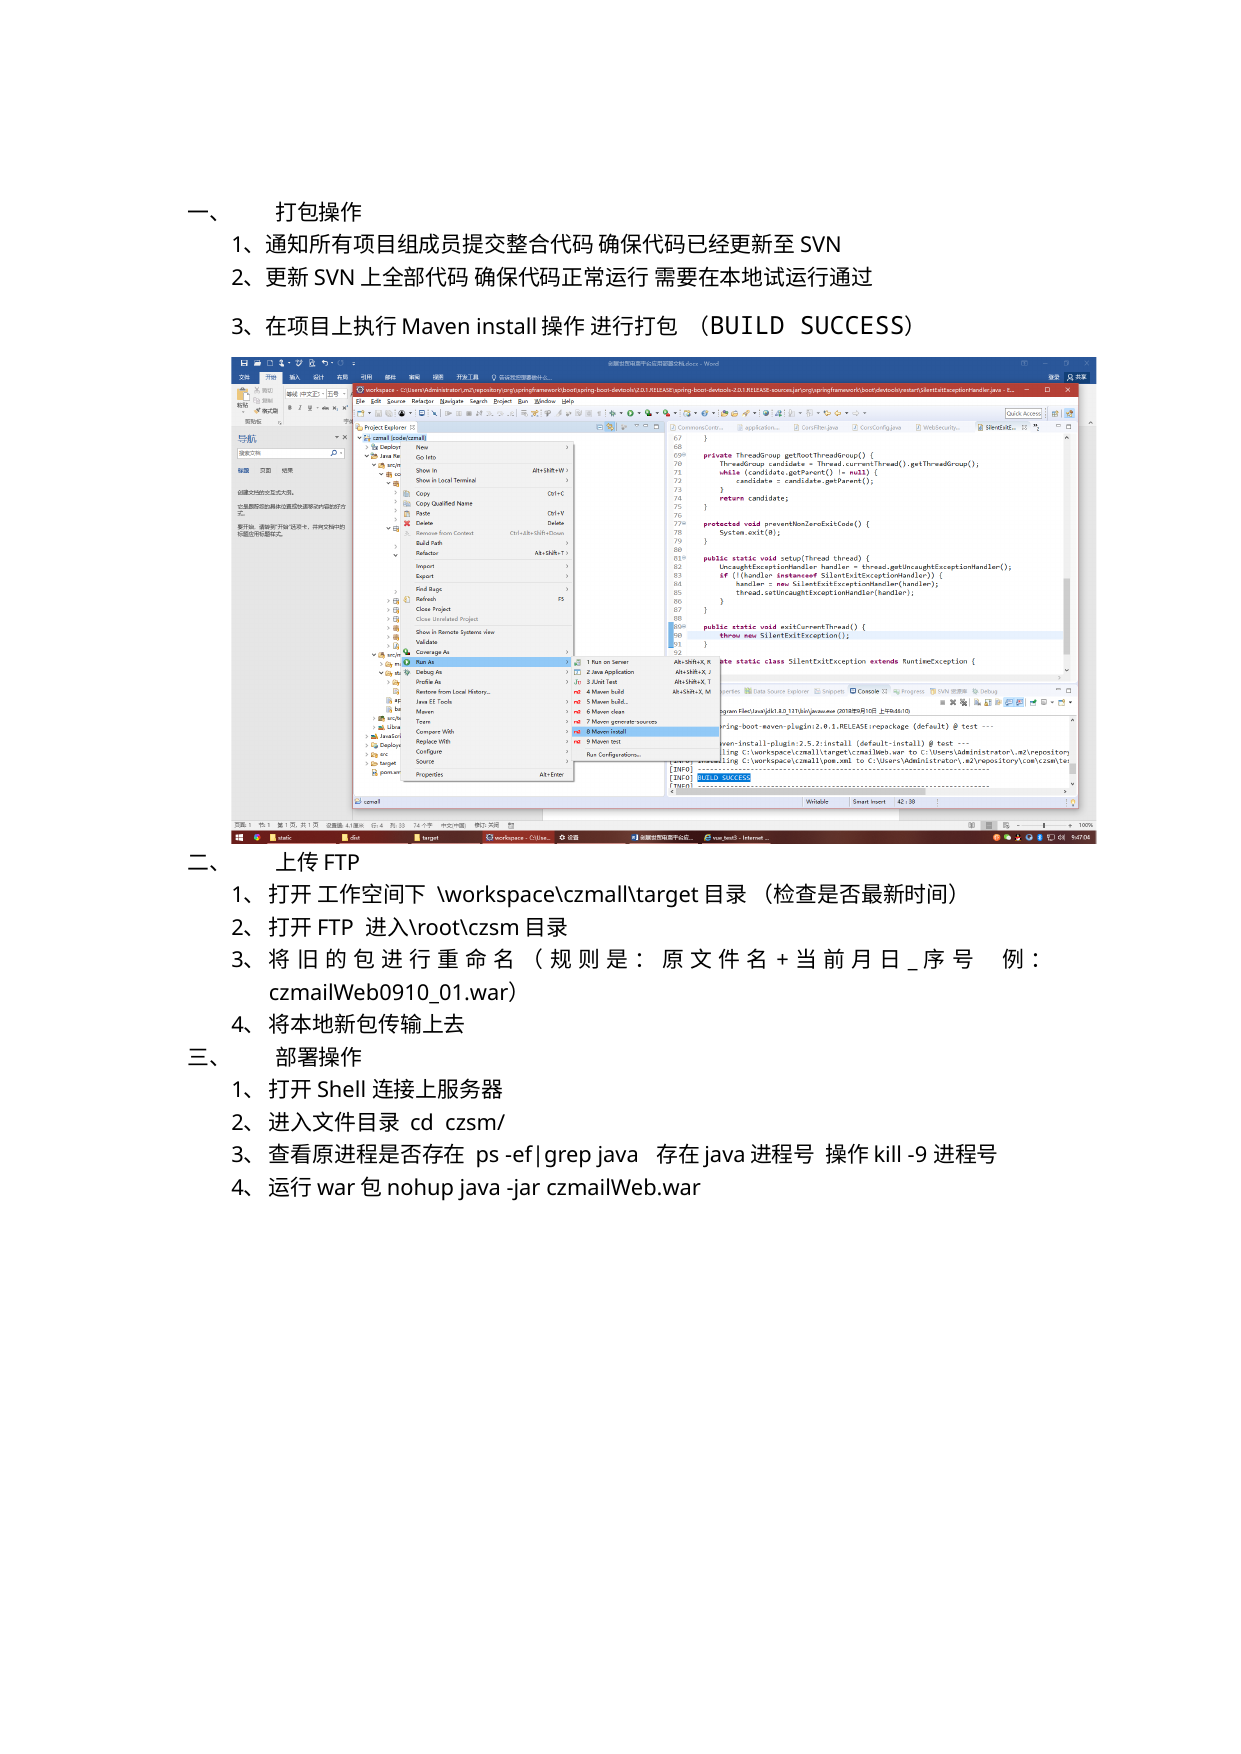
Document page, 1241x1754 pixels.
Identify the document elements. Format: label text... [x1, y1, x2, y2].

list 查看原进程是否存在 ps -ef|grep java 存在java进程号 操作kill -9 进程号 [231, 1137, 1053, 1169]
list 部署操作 [187, 1039, 1053, 1072]
list 将旧的包进行重命名（规则是：原文件名+当前月日_序号 例：czmailWeb0910_01.war） [231, 942, 1053, 1007]
list 进入文件目录 cd czsm/ [231, 1104, 1053, 1137]
list 将本地新包传输上去 [231, 1007, 1053, 1039]
picture [231, 357, 1097, 844]
list 上传FTP [187, 844, 1053, 877]
list 2、更新SVN上全部代码 确保代码正常运行 需要在本地试运行通过 [231, 259, 1053, 292]
list 打开 工作空间下 \workspace\czmall\target目录 （检查是否最新时间） [231, 877, 1053, 909]
list 打包操作 [187, 194, 1053, 227]
list 打开FTP 进入\root\czsm目录 [231, 909, 1053, 942]
list 3、在项目上执行Maven install操作 进行打包 （BUILD SUCCESS） [231, 292, 1053, 357]
list 运行war包 nohup java -jar czmailWeb.war [231, 1169, 1053, 1202]
list 1、通知所有项目组成员提交整合代码 确保代码已经更新至SVN [231, 227, 1053, 259]
list 打开Shell 连接上服务器 [231, 1072, 1053, 1104]
